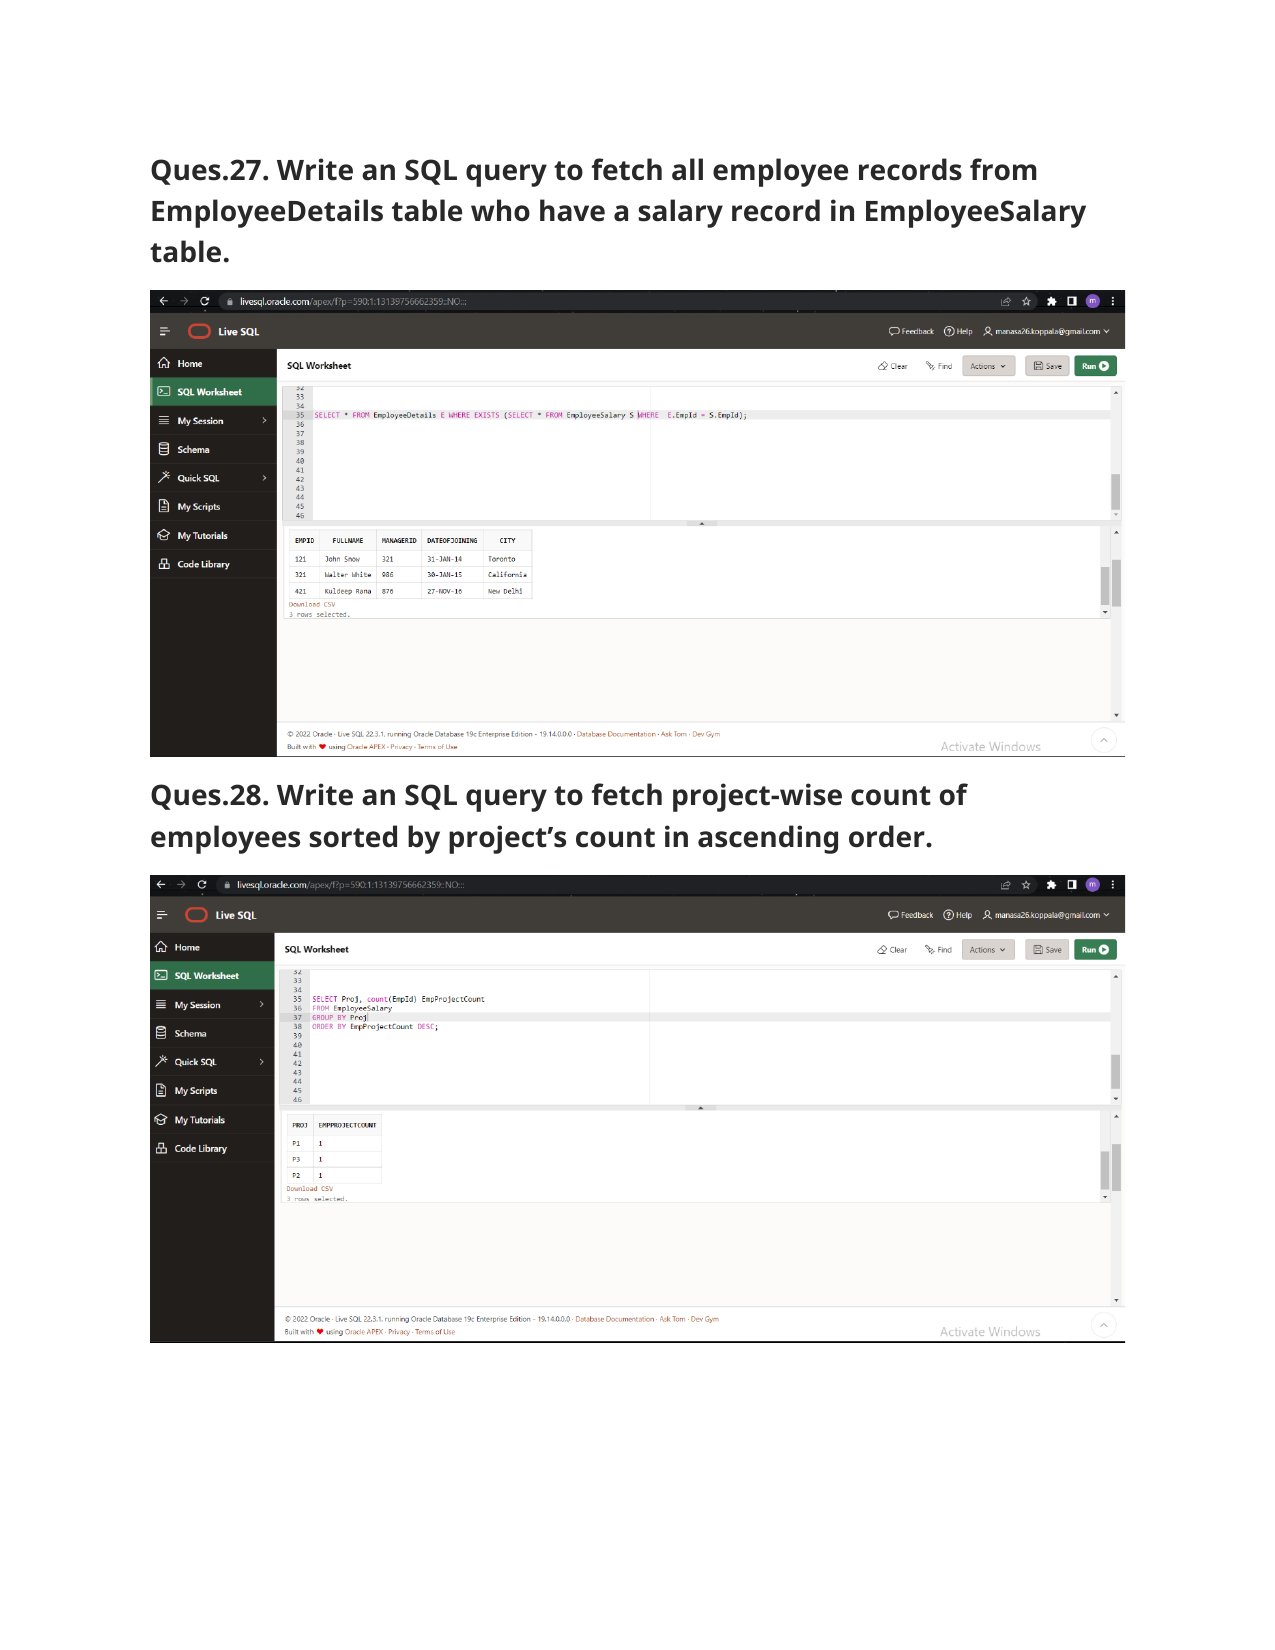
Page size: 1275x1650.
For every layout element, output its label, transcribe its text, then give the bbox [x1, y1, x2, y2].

text Ques.27. Write an SQL query to fetch all employee records from EmployeeDetails table who have a salary record in EmployeeSalary table. [150, 150, 1125, 271]
text Ques.28. Write an SQL query to fetch project-wise count of employees sorted by project’s count in ascending order. [150, 776, 1125, 855]
picture [150, 290, 1125, 757]
picture [150, 875, 1125, 1343]
